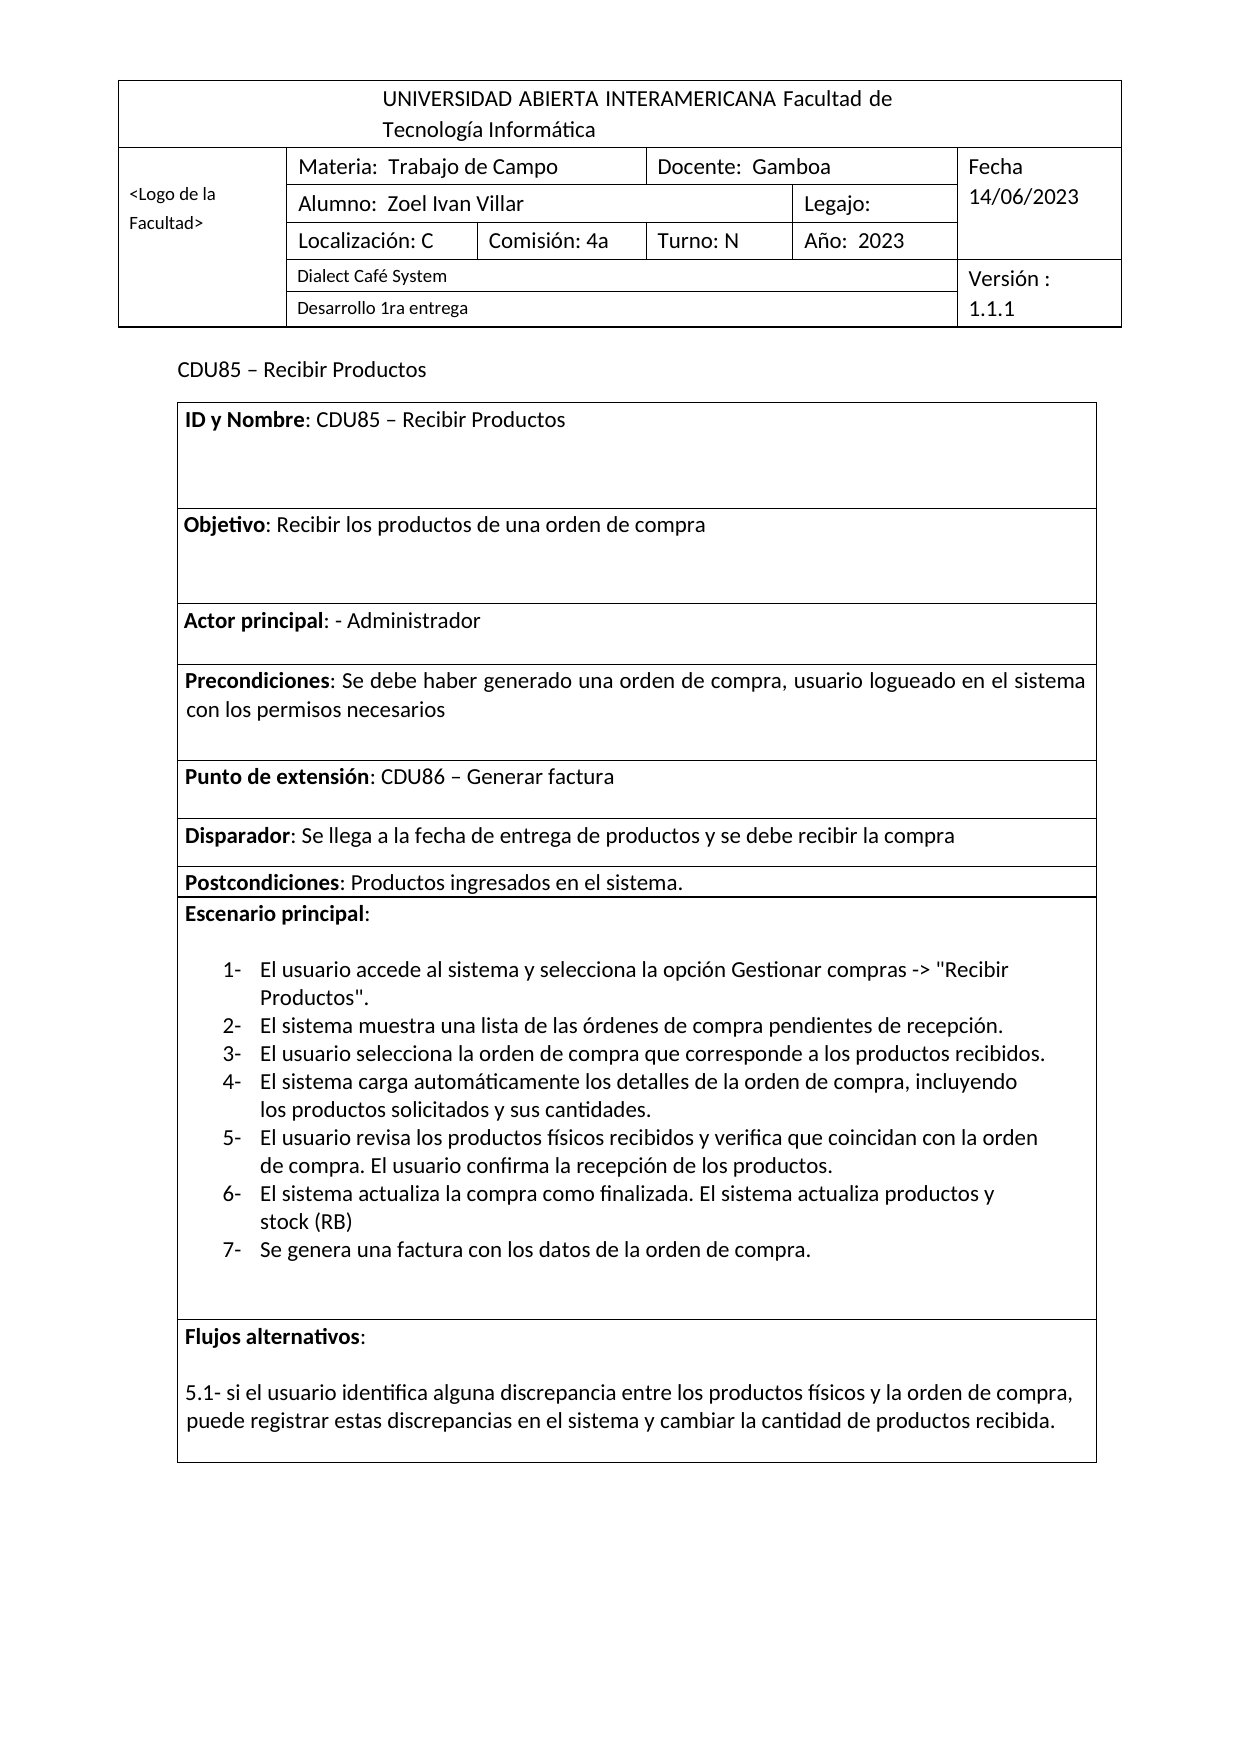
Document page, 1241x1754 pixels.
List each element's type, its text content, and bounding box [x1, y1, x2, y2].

table_cell Postcondiciones: Productos ingresados en el sistema. [178, 867, 1096, 896]
table_cell Precondiciones: Se debe haber generado una orden de compra, usuario logueado en el sistema con los permisos necesarios [178, 665, 1096, 759]
table_cell Disparador: Se llega a la fecha de entrega de productos y se debe recibir la compra [178, 819, 1096, 866]
table_cell Escenario principal: El usuario accede al sistema y selecciona la opción Gestionar compras -> "Recibir Productos". El sistema muestra una lista de las órdenes de compra pendientes de recepción. El usuario selecciona la orden de compra que corresponde a los productos recibidos. El sistema carga automáticamente los detalles de la orden de compra, incluyendo los productos solicitados y sus cantidades. El usuario revisa los productos físicos recibidos y verifica que coincidan con la orden de compra. El usuario confirma la recepción de los productos. El sistema actualiza la compra como finalizada. El sistema actualiza productos y stock (RB) Se genera una factura con los datos de la orden de compra. [178, 898, 1096, 1319]
table_cell Actor principal: - Administrador [178, 604, 1096, 664]
table_cell Flujos alternativos: 5.1- si el usuario identifica alguna discrepancia entre los productos físicos y la orden de compra, puede registrar estas discrepancias en el sistema y cambiar la cantidad de productos recibida. [178, 1320, 1096, 1462]
text CDU85 – Recibir Productos [177, 355, 1122, 383]
table_header ID y Nombre: CDU85 – Recibir Productos [178, 403, 1096, 508]
table_cell Objetivo: Recibir los productos de una orden de compra [178, 509, 1096, 603]
table_cell Punto de extensión: CDU86 – Generar factura [178, 761, 1096, 818]
